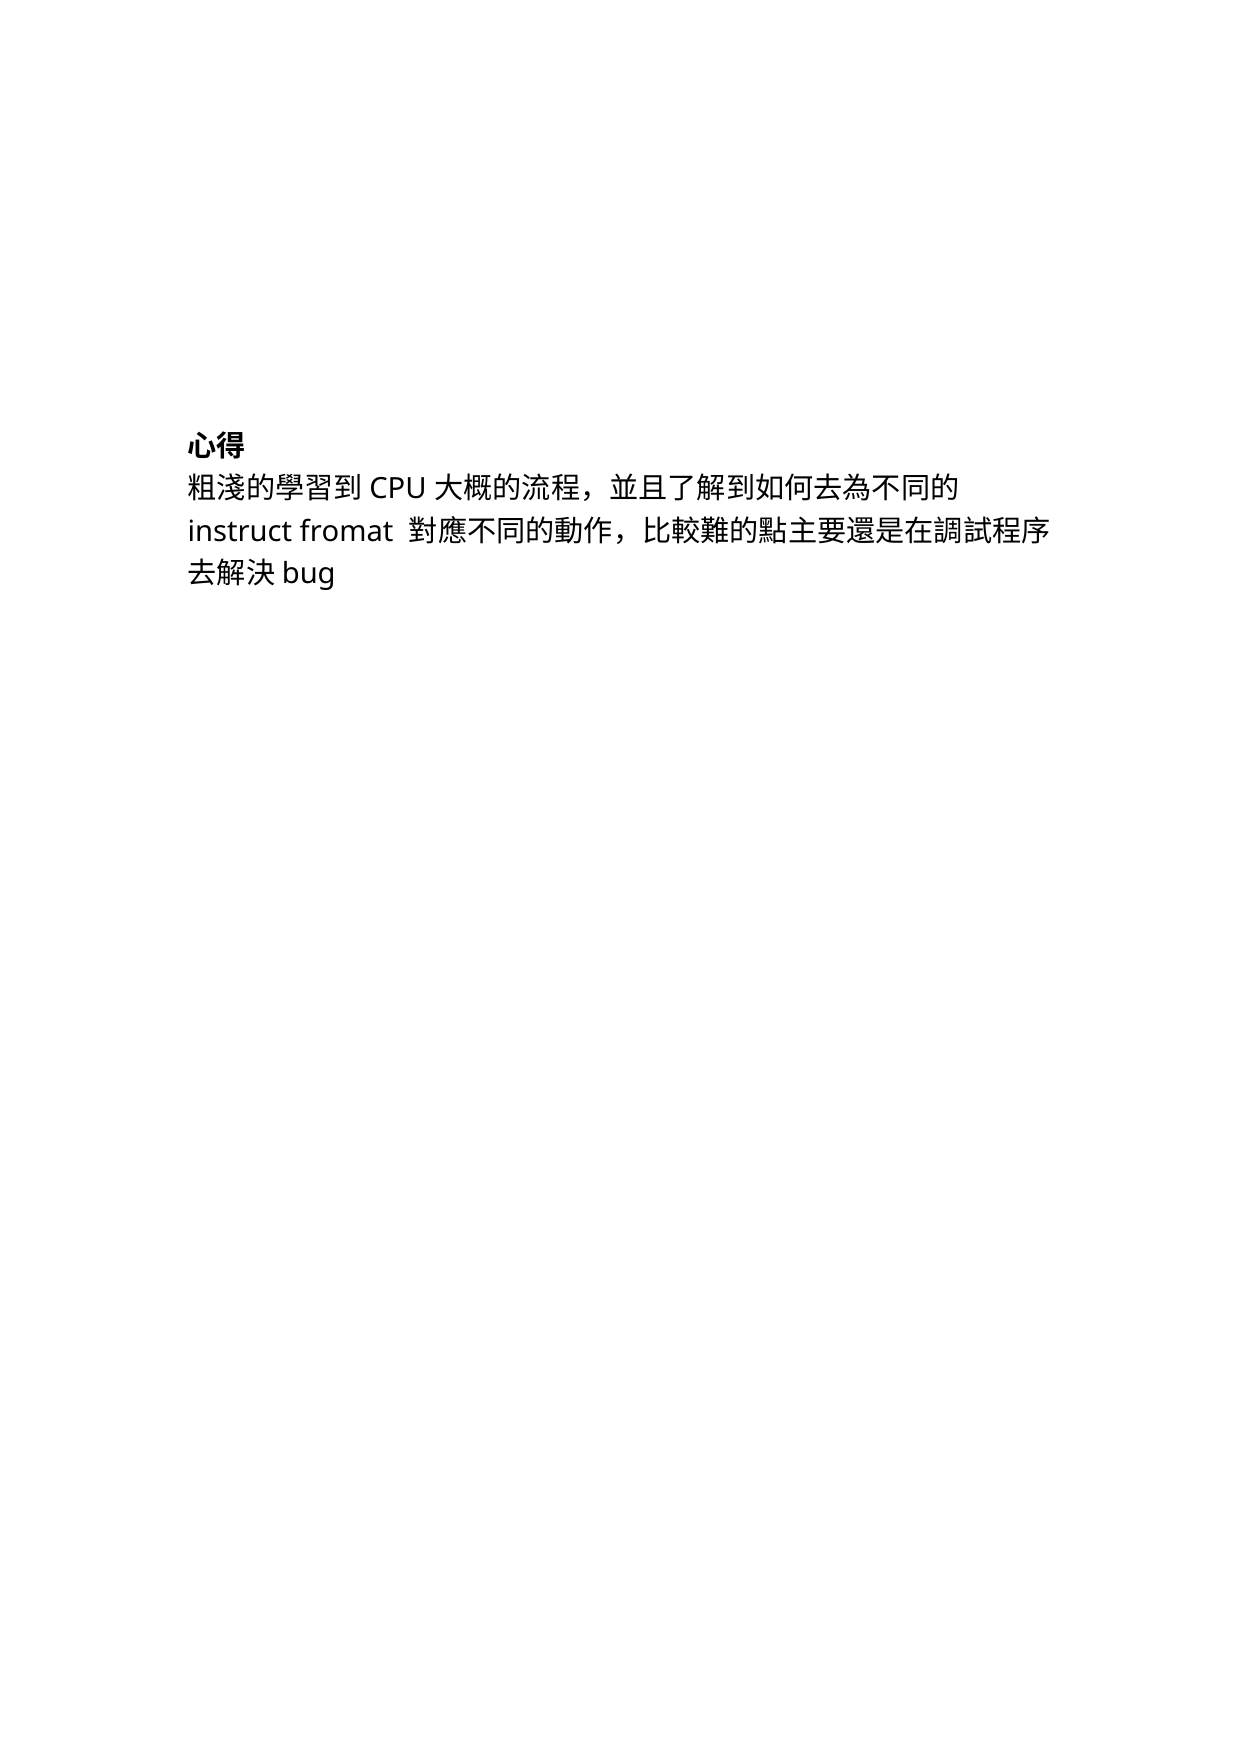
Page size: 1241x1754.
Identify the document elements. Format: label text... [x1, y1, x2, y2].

text 粗淺的學習到 CPU 大概的流程，並且了解到如何去為不同的 instruct fromat 對應不同的動作，比較難的點主要還是在調試程序去解決 bug [187, 465, 1053, 592]
text 心得 [187, 422, 1053, 465]
